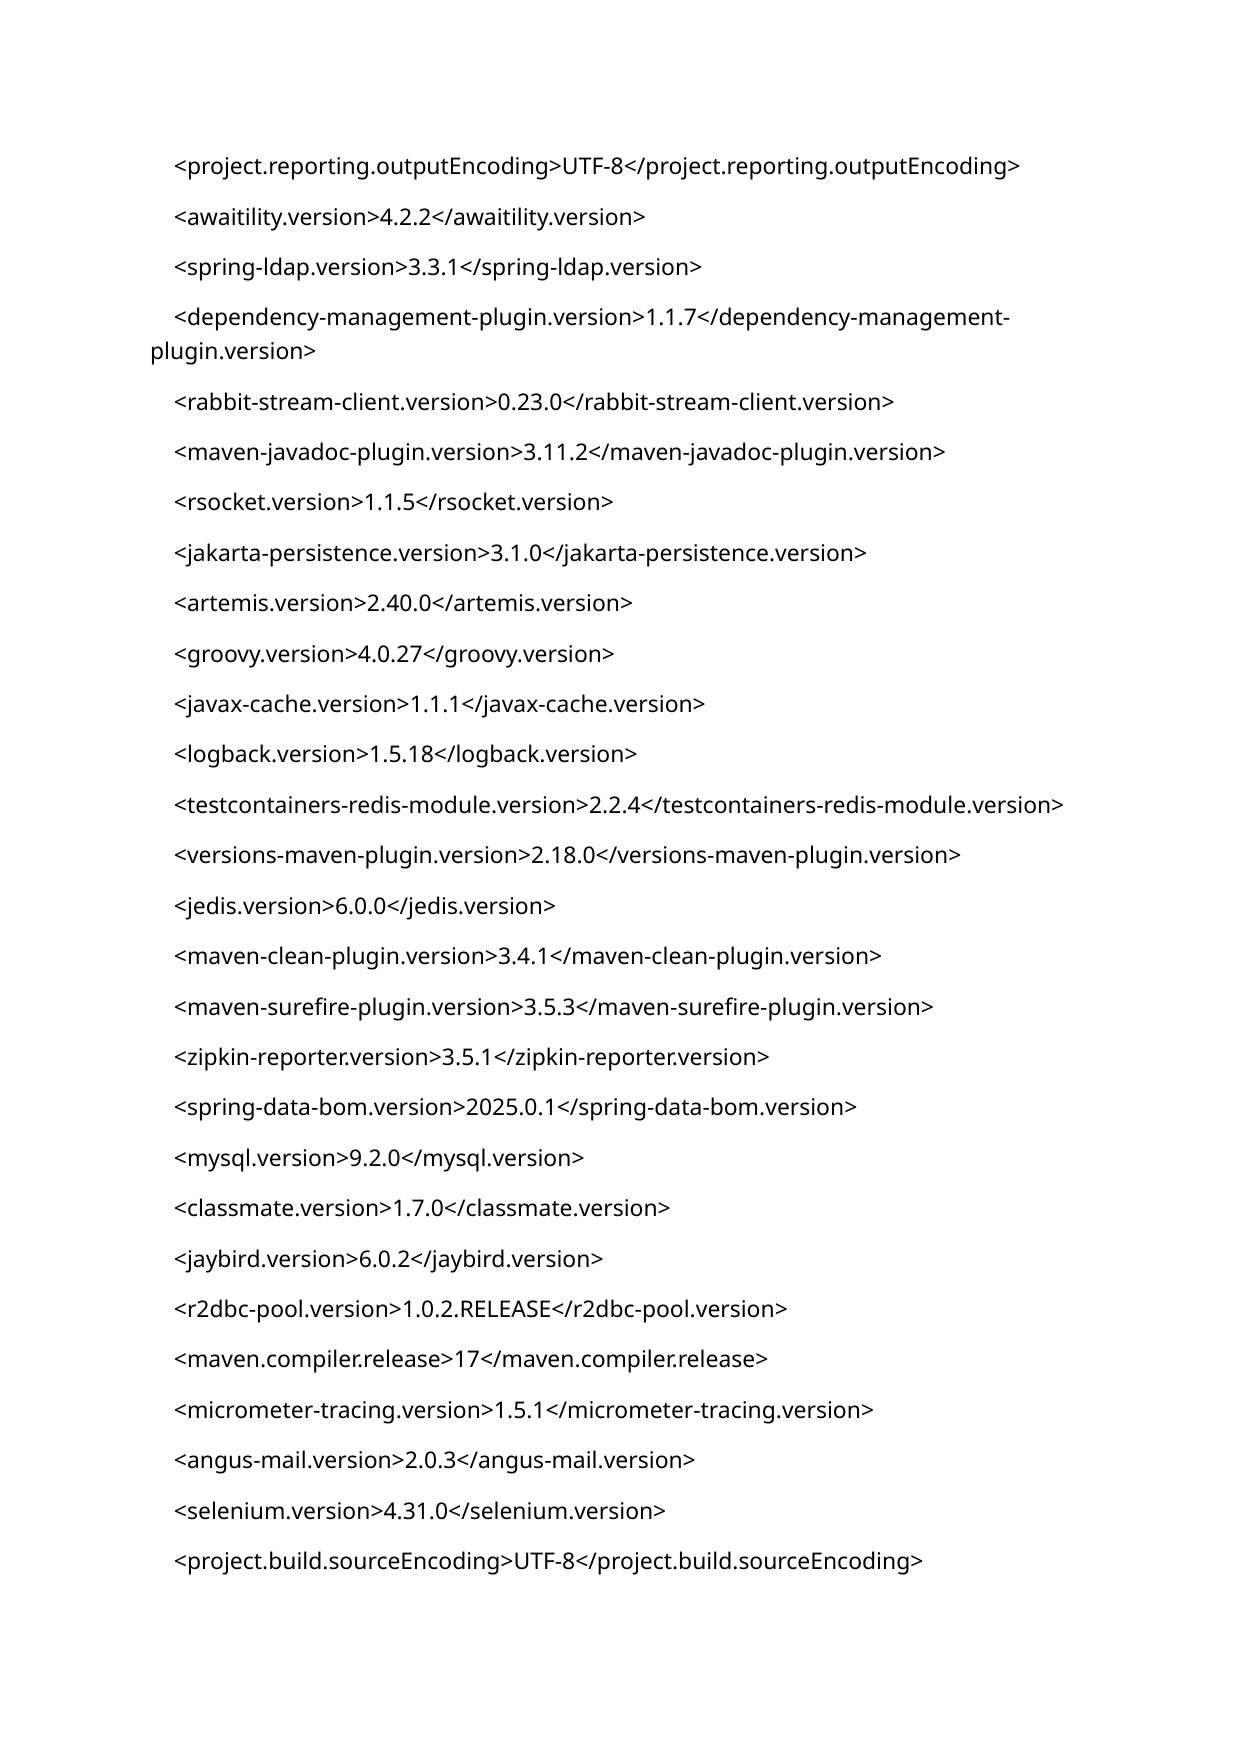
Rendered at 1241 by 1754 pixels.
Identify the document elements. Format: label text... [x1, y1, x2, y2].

text <spring-data-bom.version>2025.0.1</spring-data-bom.version> [150, 1091, 1090, 1122]
text <artemis.version>2.40.0</artemis.version> [150, 587, 1090, 618]
text <rsocket.version>1.1.5</rsocket.version> [150, 486, 1090, 517]
text <logback.version>1.5.18</logback.version> [150, 738, 1090, 769]
text <jedis.version>6.0.0</jedis.version> [150, 889, 1090, 921]
text <mysql.version>9.2.0</mysql.version> [150, 1142, 1090, 1173]
text <zipkin-reporter.version>3.5.1</zipkin-reporter.version> [150, 1041, 1090, 1072]
text <awaitility.version>4.2.2</awaitility.version> [150, 200, 1090, 232]
text <groovy.version>4.0.27</groovy.version> [150, 637, 1090, 669]
text <maven-clean-plugin.version>3.4.1</maven-clean-plugin.version> [150, 940, 1090, 971]
text <selenium.version>4.31.0</selenium.version> [150, 1494, 1090, 1526]
text <testcontainers-redis-module.version>2.2.4</testcontainers-redis-module.version> [150, 789, 1090, 820]
text <versions-maven-plugin.version>2.18.0</versions-maven-plugin.version> [150, 839, 1090, 870]
text <javax-cache.version>1.1.1</javax-cache.version> [150, 688, 1090, 719]
text <project.build.sourceEncoding>UTF-8</project.build.sourceEncoding> [150, 1545, 1090, 1576]
text <jaybird.version>6.0.2</jaybird.version> [150, 1242, 1090, 1274]
text <maven-surefire-plugin.version>3.5.3</maven-surefire-plugin.version> [150, 990, 1090, 1022]
text <maven.compiler.release>17</maven.compiler.release> [150, 1343, 1090, 1374]
text <rabbit-stream-client.version>0.23.0</rabbit-stream-client.version> [150, 385, 1090, 417]
text <dependency-management-plugin.version>1.1.7</dependency-management-plugin.version> [150, 301, 1090, 366]
text <project.reporting.outputEncoding>UTF-8</project.reporting.outputEncoding> [150, 150, 1090, 181]
text <micrometer-tracing.version>1.5.1</micrometer-tracing.version> [150, 1394, 1090, 1425]
text <classmate.version>1.7.0</classmate.version> [150, 1192, 1090, 1223]
text <maven-javadoc-plugin.version>3.11.2</maven-javadoc-plugin.version> [150, 436, 1090, 467]
text <angus-mail.version>2.0.3</angus-mail.version> [150, 1444, 1090, 1475]
text <jakarta-persistence.version>3.1.0</jakarta-persistence.version> [150, 537, 1090, 568]
text <r2dbc-pool.version>1.0.2.RELEASE</r2dbc-pool.version> [150, 1293, 1090, 1324]
text <spring-ldap.version>3.3.1</spring-ldap.version> [150, 251, 1090, 282]
